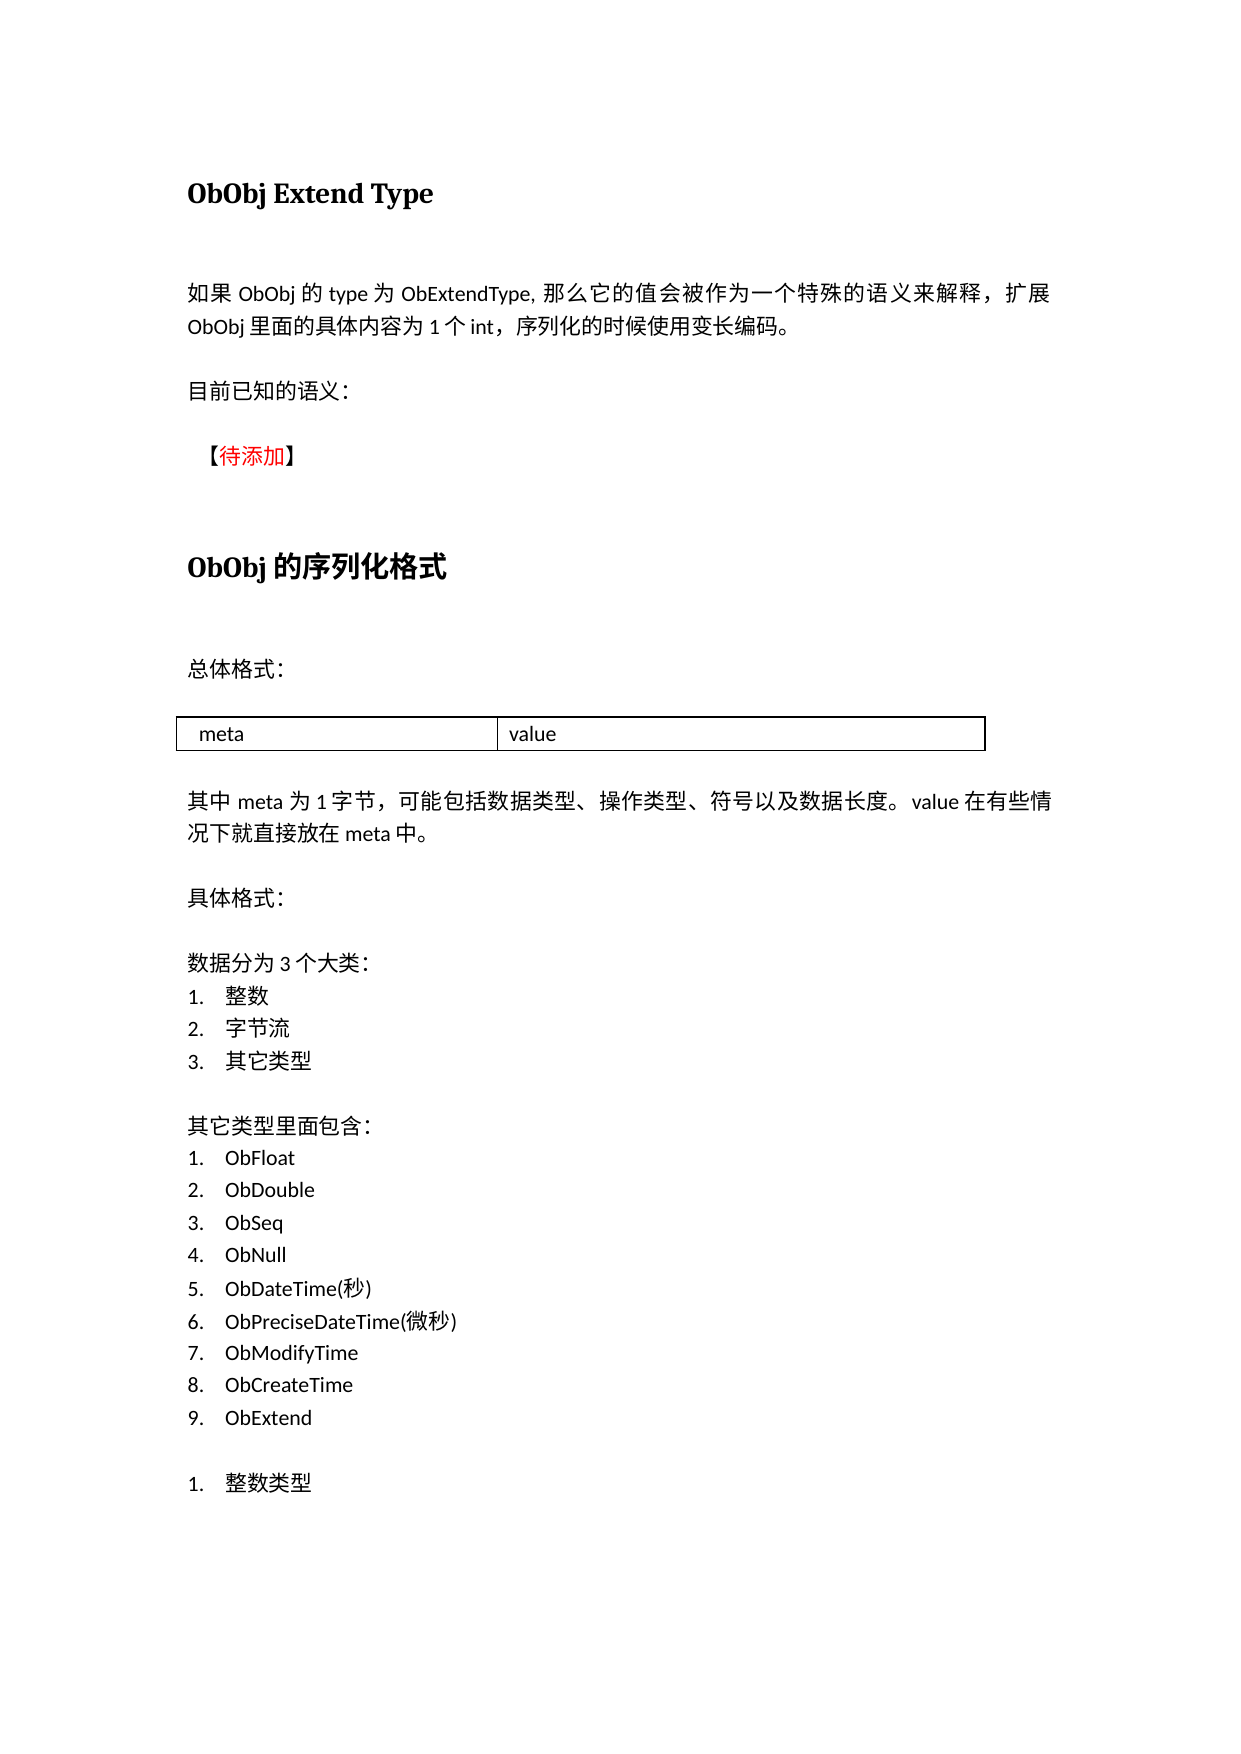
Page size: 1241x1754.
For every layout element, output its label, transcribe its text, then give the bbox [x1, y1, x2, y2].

text 数据分为3个大类： [187, 946, 1053, 978]
list ObCreateTime [187, 1368, 1053, 1401]
text 目前已知的语义： [187, 373, 1053, 406]
list ObDouble [187, 1173, 1053, 1206]
list ObDateTime(秒) [187, 1271, 1053, 1303]
list ObPreciseDateTime(微秒) [187, 1303, 1053, 1336]
text 其它类型里面包含： [187, 1108, 1053, 1141]
table_header meta [177, 718, 497, 750]
subtitle ObObj Extend Type [187, 162, 1053, 227]
list ObFloat [187, 1141, 1053, 1173]
text 如果ObObj的type为ObExtendType, 那么它的值会被作为一个特殊的语义来解释，扩展ObObj里面的具体内容为1个int，序列化的时候使用变长编码。 [187, 276, 1053, 341]
list ObModifyTime [187, 1336, 1053, 1368]
text 其中 meta 为1字节，可能包括数据类型、操作类型、符号以及数据长度。value在有些情况下就直接放在meta中。 [187, 783, 1053, 848]
text 具体格式： [187, 881, 1053, 913]
subtitle ObObj的序列化格式 [187, 533, 1053, 598]
table_header value [498, 718, 984, 750]
list ObExtend [187, 1401, 1053, 1433]
text 总体格式： [187, 651, 1053, 684]
list ObSeq [187, 1206, 1053, 1238]
text 【待添加】 [187, 438, 1053, 471]
list 整数 [187, 978, 1053, 1011]
list 字节流 [187, 1011, 1053, 1043]
list ObNull [187, 1238, 1053, 1271]
list 其它类型 [187, 1043, 1053, 1076]
list 整数类型 [187, 1466, 1053, 1498]
